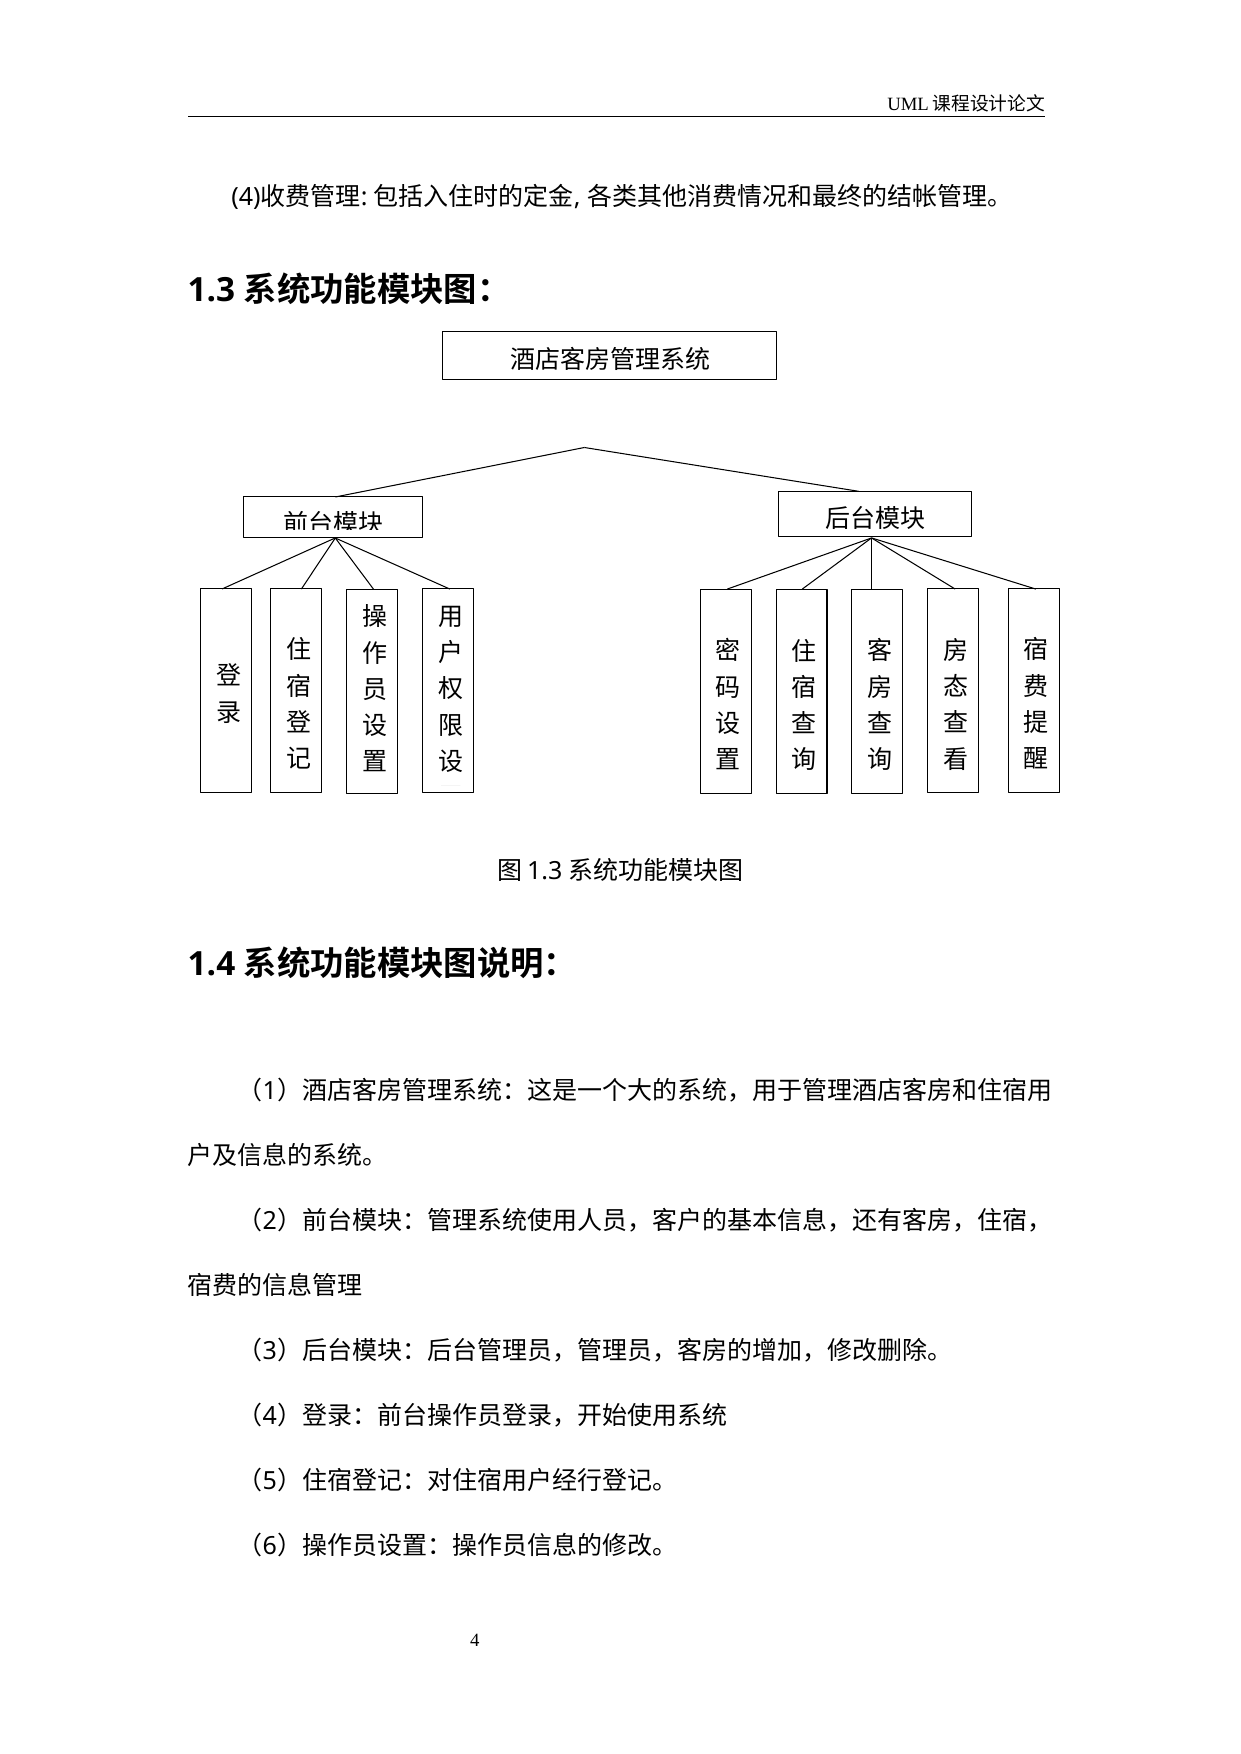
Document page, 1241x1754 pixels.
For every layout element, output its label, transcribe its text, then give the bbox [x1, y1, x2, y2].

subtitle 1.4 系统功能模块图说明： [187, 928, 1053, 993]
text （4）登录：前台操作员登录，开始使用系统 [187, 1381, 1053, 1446]
text （6）操作员设置：操作员信息的修改。 [187, 1511, 1053, 1576]
text (4)收费管理: 包括入住时的定金, 各类其他消费情况和最终的结帐管理。 [131, 162, 1106, 227]
text （1）酒店客房管理系统：这是一个大的系统，用于管理酒店客房和住宿用户及信息的系统。 [187, 1056, 1053, 1186]
subtitle 1.3 系统功能模块图： [187, 254, 1053, 319]
text 图1.3 系统功能模块图 [187, 836, 1053, 901]
text （5）住宿登记：对住宿用户经行登记。 [187, 1446, 1053, 1511]
text （2）前台模块：管理系统使用人员，客户的基本信息，还有客房，住宿，宿费的信息管理 [187, 1186, 1053, 1316]
text （3）后台模块：后台管理员，管理员，客房的增加，修改删除。 [187, 1316, 1053, 1381]
